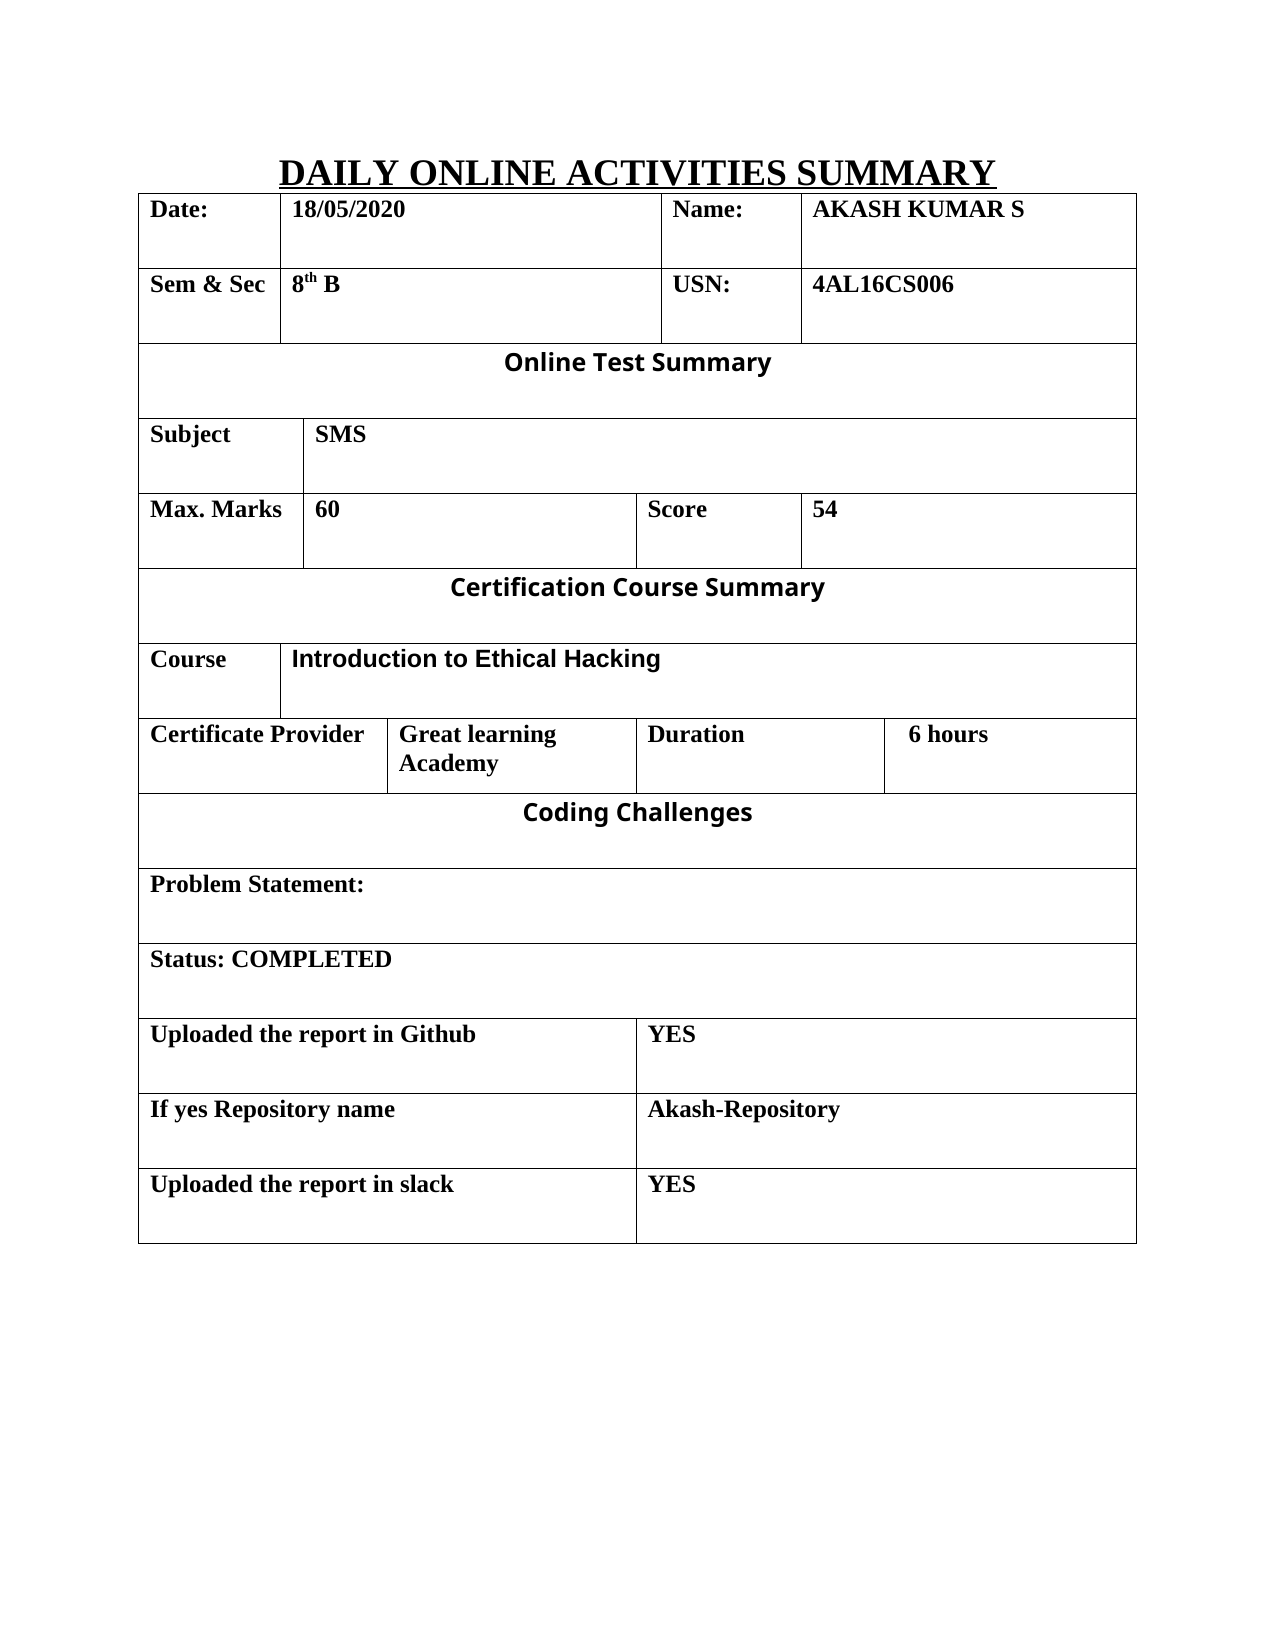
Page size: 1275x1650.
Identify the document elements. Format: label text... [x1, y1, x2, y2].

table_cell 4AL16CS006 [802, 269, 1136, 343]
table_cell Akash-Repository [637, 1094, 1136, 1168]
table_cell 8th B [281, 269, 661, 343]
table_header 18/05/2020 [281, 194, 661, 268]
table_cell Coding Challenges [139, 794, 1136, 868]
table_cell Subject [139, 419, 303, 493]
table_cell Introduction to Ethical Hacking [281, 644, 1136, 718]
table_cell USN: [662, 269, 801, 343]
table_cell 60 [304, 494, 636, 568]
table_cell Duration [637, 719, 884, 793]
table_cell Great learning Academy [388, 719, 636, 793]
table_cell Score [637, 494, 801, 568]
table_cell Problem Statement: [139, 869, 1136, 943]
table_cell If yes Repository name [139, 1094, 636, 1168]
table_cell YES [637, 1019, 1136, 1093]
table_cell 6 hours [885, 719, 1136, 793]
table_cell SMS [304, 419, 1136, 493]
table_header Name: [662, 194, 801, 268]
table_cell Uploaded the report in slack [139, 1169, 636, 1243]
table_cell Sem & Sec [139, 269, 280, 343]
table_cell Status: COMPLETED [139, 944, 1136, 1018]
table_cell Course [139, 644, 280, 718]
table_cell Max. Marks [139, 494, 303, 568]
text DAILY ONLINE ACTIVITIES SUMMARY [150, 150, 1125, 193]
table_header AKASH KUMAR S [802, 194, 1136, 268]
table_cell YES [637, 1169, 1136, 1243]
table_cell Certificate Provider [139, 719, 387, 793]
table_cell Uploaded the report in Github [139, 1019, 636, 1093]
table_cell Certification Course Summary [139, 569, 1136, 643]
table_cell Online Test Summary [139, 344, 1136, 418]
table_header Date: [139, 194, 280, 268]
table_cell 54 [802, 494, 1136, 568]
